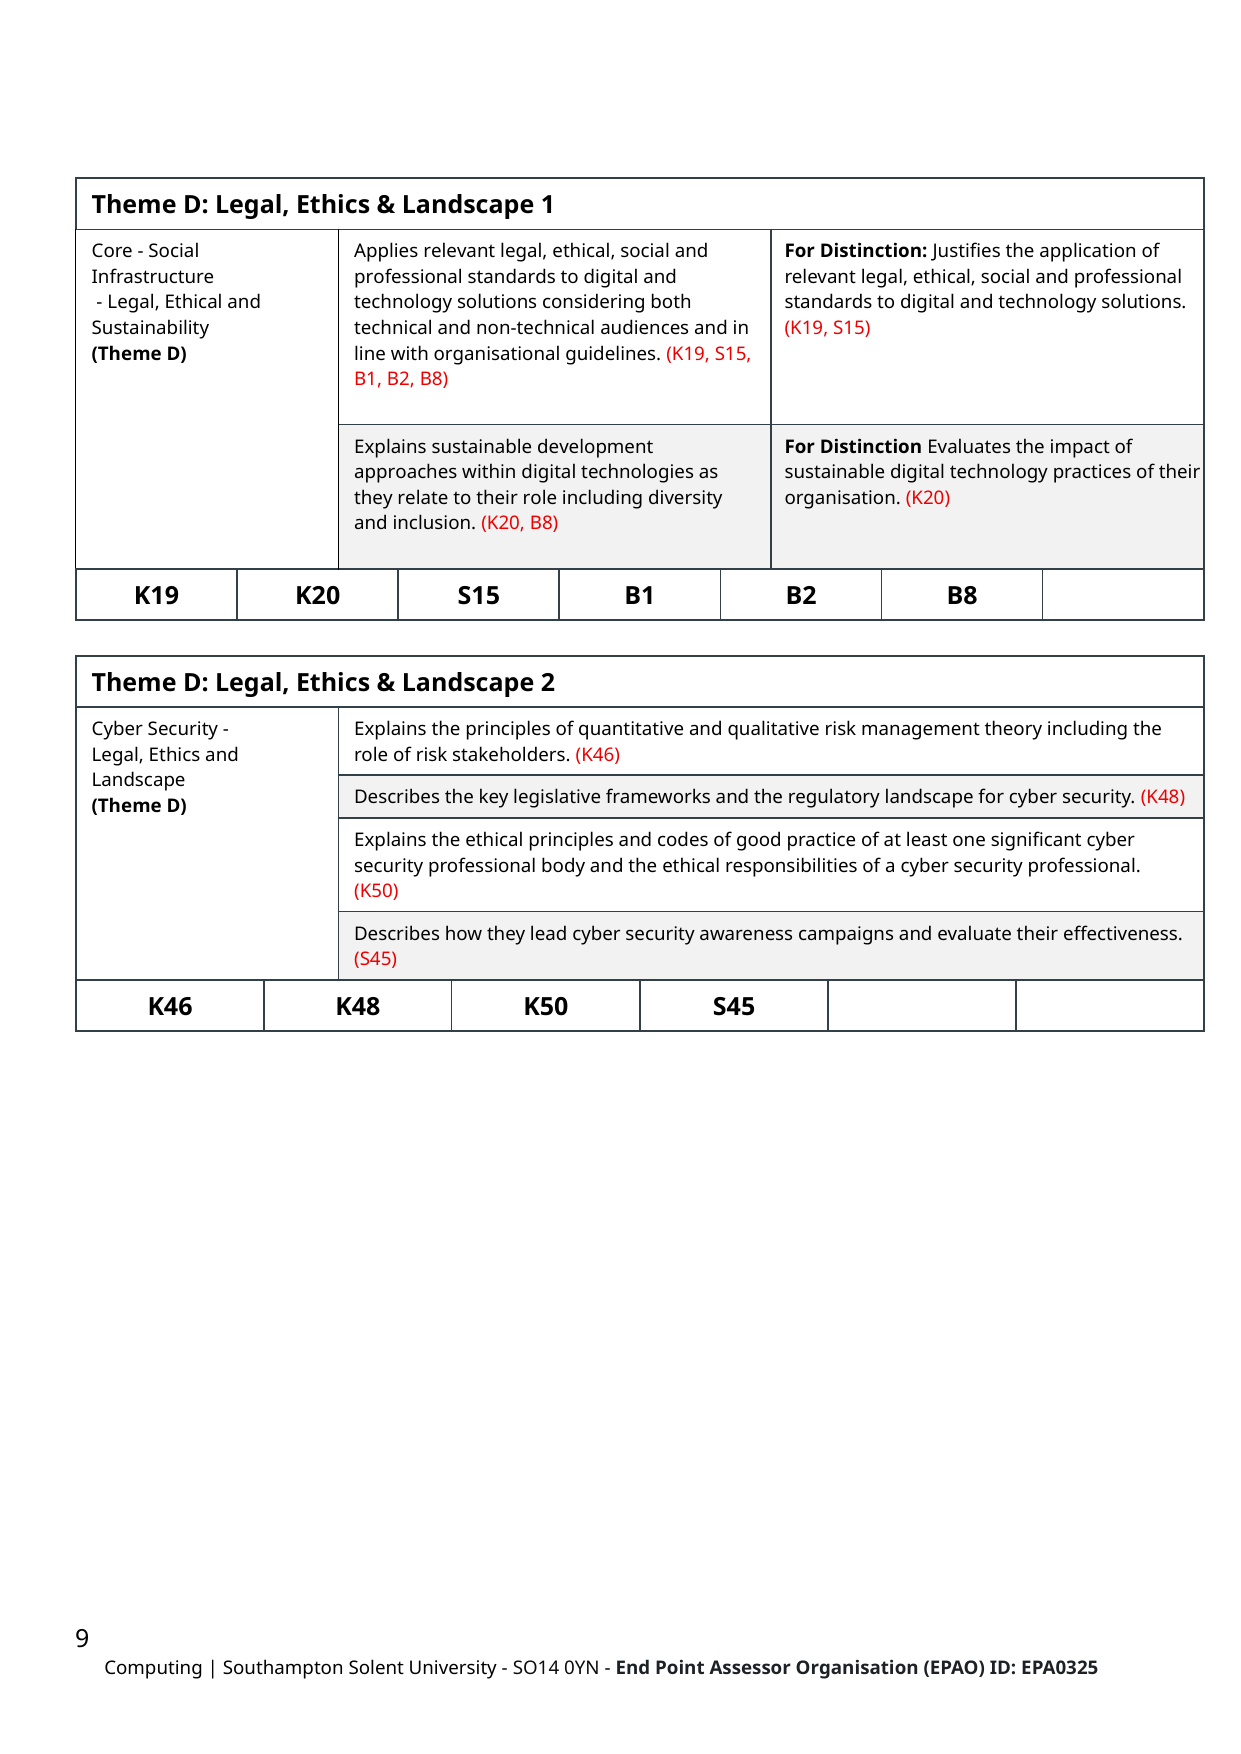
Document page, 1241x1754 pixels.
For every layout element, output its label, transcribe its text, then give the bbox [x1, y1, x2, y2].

table_cell K46 [77, 981, 263, 1030]
table_cell Describes how they lead cyber security awareness campaigns and evaluate their effectiveness. (S45) [339, 912, 1203, 979]
table_cell K19 [77, 570, 236, 619]
table_cell Explains the ethical principles and codes of good practice of at least one significant cyber security professional body and the ethical responsibilities of a cyber security professional. (K50) [339, 819, 1203, 911]
table_cell For Distinction Evaluates the impact of sustainable digital technology practices of their organisation. (K20) [772, 425, 1203, 568]
table_cell [829, 981, 1015, 1030]
table_cell S45 [641, 981, 827, 1030]
table_header Theme D: Legal, Ethics & Landscape 2 [77, 657, 1203, 706]
table_cell Explains the principles of quantitative and qualitative risk management theory including the role of risk stakeholders. (K46) [339, 708, 1203, 774]
table_header Theme D: Legal, Ethics & Landscape 1 [77, 179, 1203, 228]
table_cell K20 [238, 570, 397, 619]
table_cell B8 [882, 570, 1042, 619]
table_cell Cyber Security - Legal, Ethics and Landscape (Theme D) [77, 708, 338, 979]
table_cell B2 [721, 570, 881, 619]
table_cell [1043, 570, 1203, 619]
table_cell K50 [452, 981, 639, 1030]
table_cell B1 [560, 570, 720, 619]
table_cell Explains sustainable development approaches within digital technologies as they relate to their role including diversity and inclusion. (K20, B8) [339, 425, 770, 568]
table_cell Core - Social Infrastructure - Legal, Ethical and Sustainability (Theme D) [76, 230, 338, 568]
table_cell [1017, 981, 1203, 1030]
table_cell S15 [399, 570, 558, 619]
table_cell For Distinction: Justifies the application of relevant legal, ethical, social and professional standards to digital and technology solutions. (K19, S15) [772, 230, 1203, 424]
table_cell Applies relevant legal, ethical, social and professional standards to digital and technology solutions considering both technical and non-technical audiences and in line with organisational guidelines. (K19, S15, B1, B2, B8) [339, 230, 770, 424]
table_cell K48 [265, 981, 451, 1030]
table_cell Describes the key legislative frameworks and the regulatory landscape for cyber security. (K48) [339, 776, 1203, 817]
